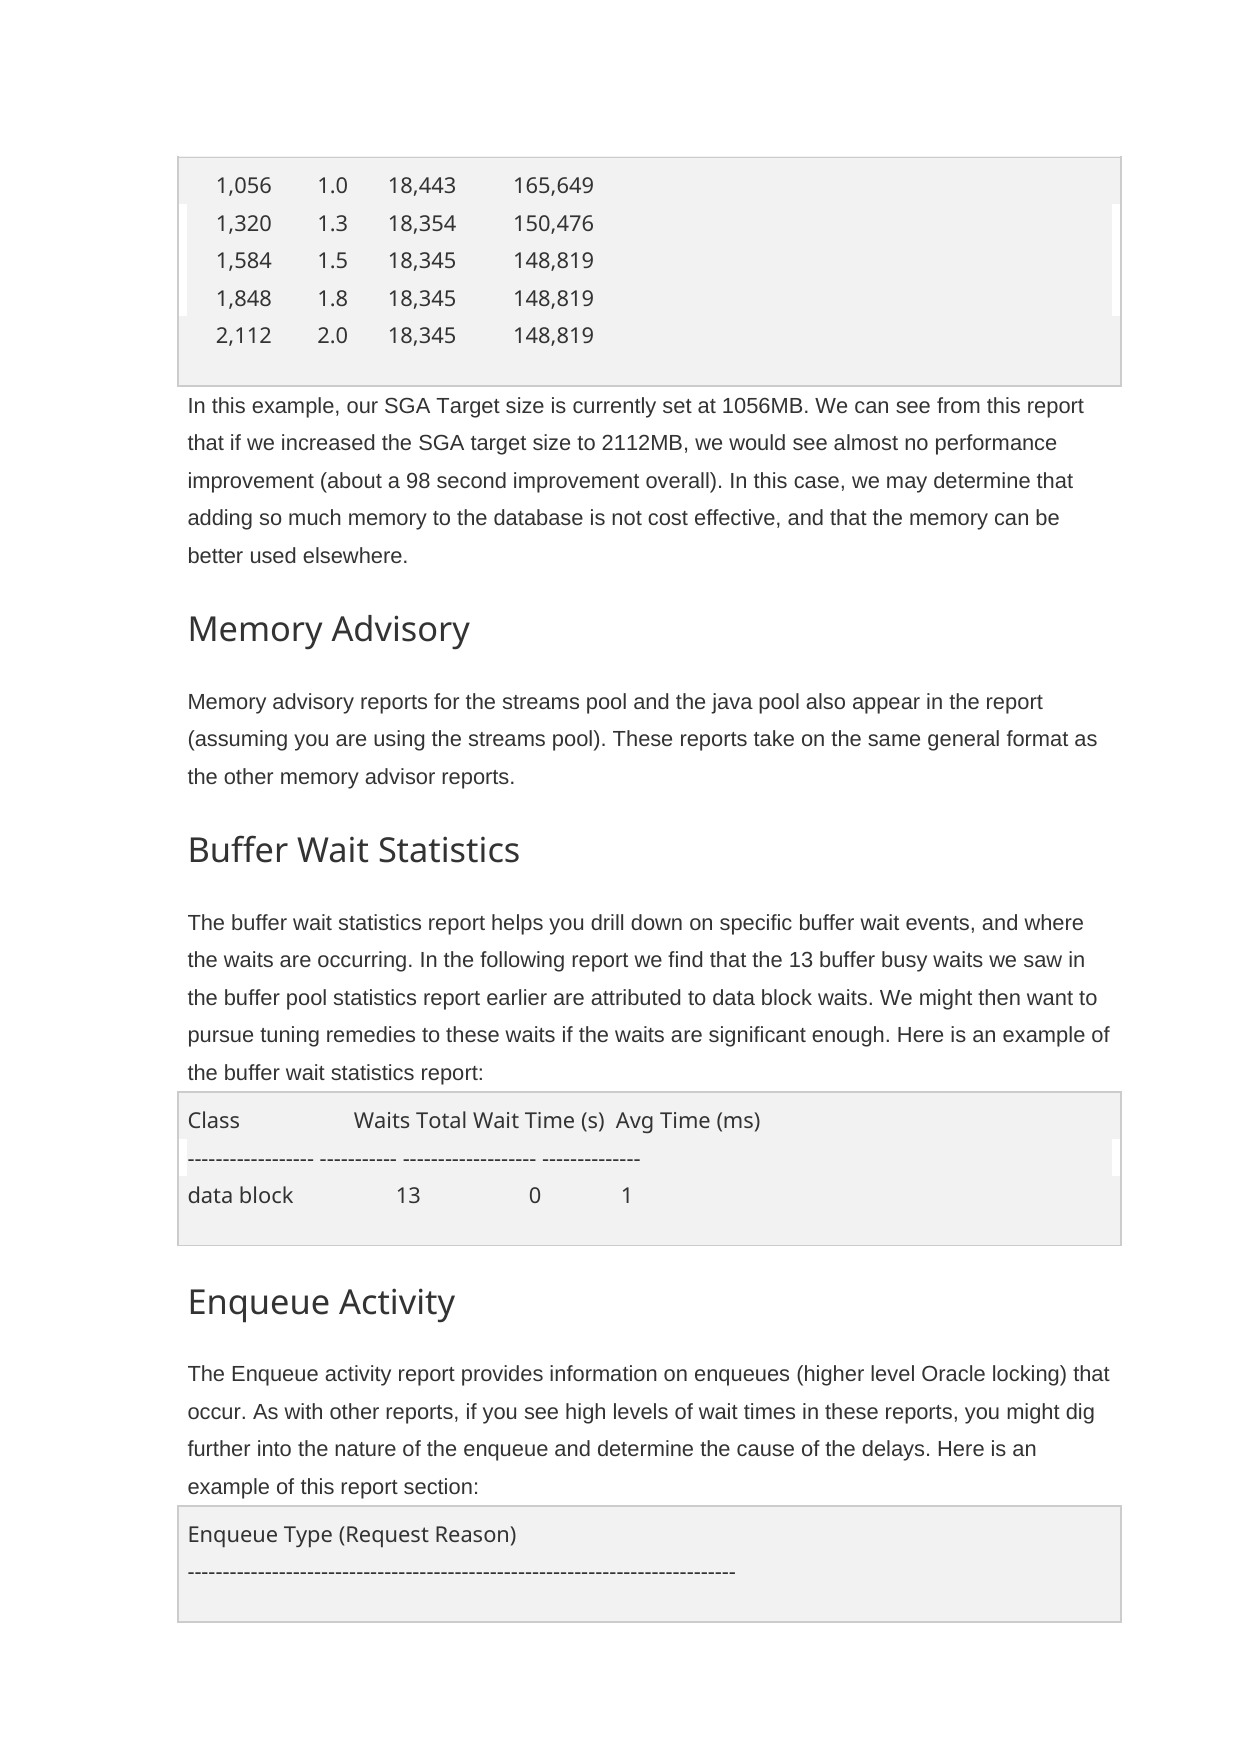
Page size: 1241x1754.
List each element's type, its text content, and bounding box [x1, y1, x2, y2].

text The buffer wait statistics report helps you drill down on specific buffer wait events, and where the waits are occurring. In the following report we find that the 13 buffer busy waits we saw in the buffer pool statistics report earlier are attributed to data block waits. We might then want to pursue tuning remedies to these waits if the waits are significant enough. Here is an example of the buffer wait statistics report: [187, 904, 1112, 1091]
text 1,056 1.0 18,443 165,649 [179, 158, 1120, 204]
text Memory Advisory [187, 591, 1112, 666]
text Class Waits Total Wait Time (s) Avg Time (ms) [179, 1093, 1120, 1139]
text Enqueue Type (Request Reason) [179, 1507, 1120, 1542]
text 1,320 1.3 18,354 150,476 [187, 204, 1112, 241]
text In this example, our SGA Target size is currently set at 1056MB. We can see from this report that if we increased the SGA target size to 2112MB, we would see almost no performance improvement (about a 98 second improvement overall). In this case, we may determine that adding so much memory to the database is not cost effective, and that the memory can be better used elsewhere. [187, 387, 1112, 574]
text data block 13 0 1 [179, 1166, 1120, 1245]
text 1,848 1.8 18,345 148,819 [187, 279, 1112, 306]
text Memory advisory reports for the streams pool and the java pool also appear in the report (assuming you are using the streams pool). These reports take on the same general format as the other memory advisor reports. [187, 683, 1112, 795]
text Enqueue Activity [187, 1263, 1112, 1338]
text ------------------ ----------- ------------------- -------------- [187, 1139, 1112, 1166]
text 2,112 2.0 18,345 148,819 [179, 306, 1120, 385]
text 1,584 1.5 18,345 148,819 [187, 241, 1112, 279]
text Buffer Wait Statistics [187, 812, 1112, 887]
text ------------------------------------------------------------------------------ [179, 1542, 1120, 1621]
text The Enqueue activity report provides information on enqueues (higher level Oracle locking) that occur. As with other reports, if you see high levels of wait times in these reports, you might dig further into the nature of the enqueue and determine the cause of the delays. Here is an example of this report section: [187, 1355, 1112, 1505]
